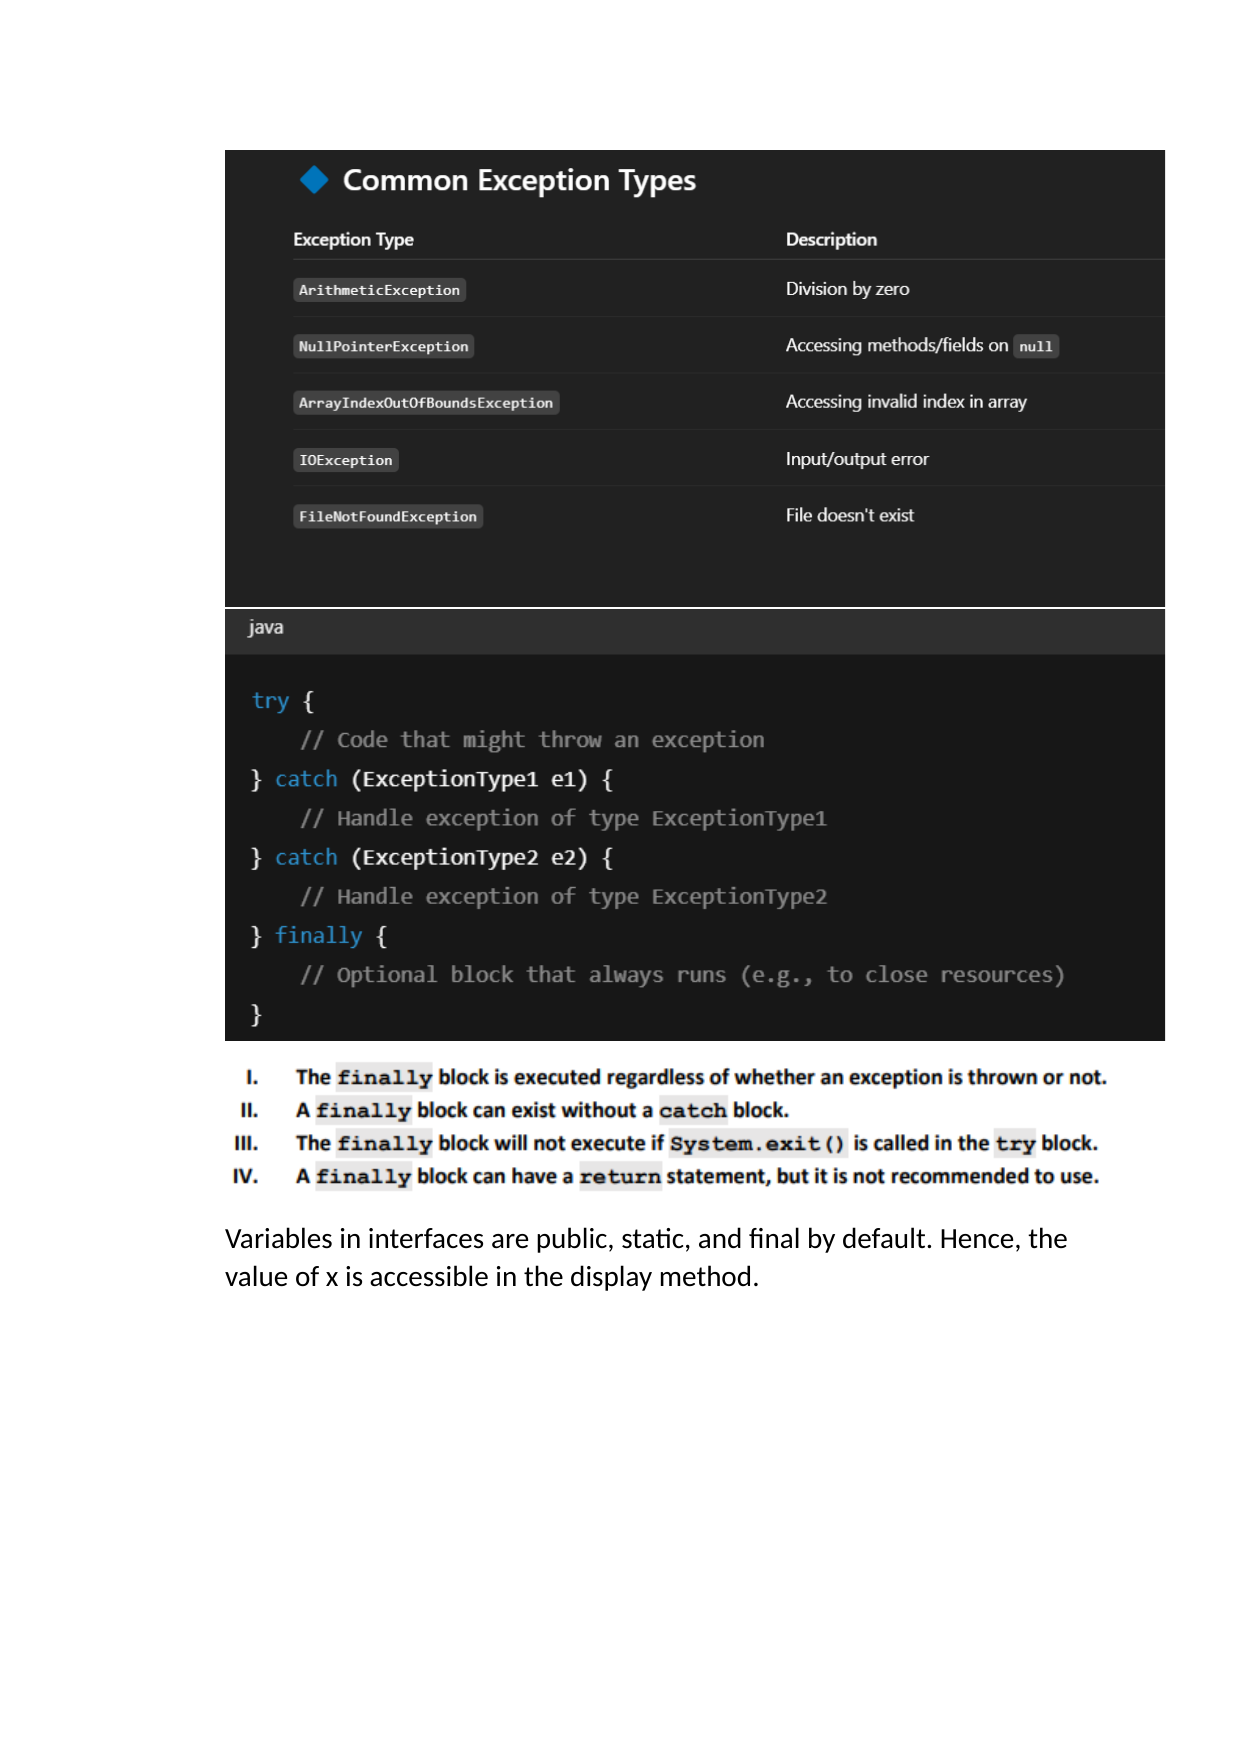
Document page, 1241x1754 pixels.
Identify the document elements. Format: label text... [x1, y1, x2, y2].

picture [225, 150, 1166, 607]
picture [225, 609, 1166, 1041]
picture [225, 1042, 1141, 1218]
list Variables in interfaces are public, static, and final by default. Hence, the value of x is accessible in the display method. [225, 1220, 1090, 1294]
